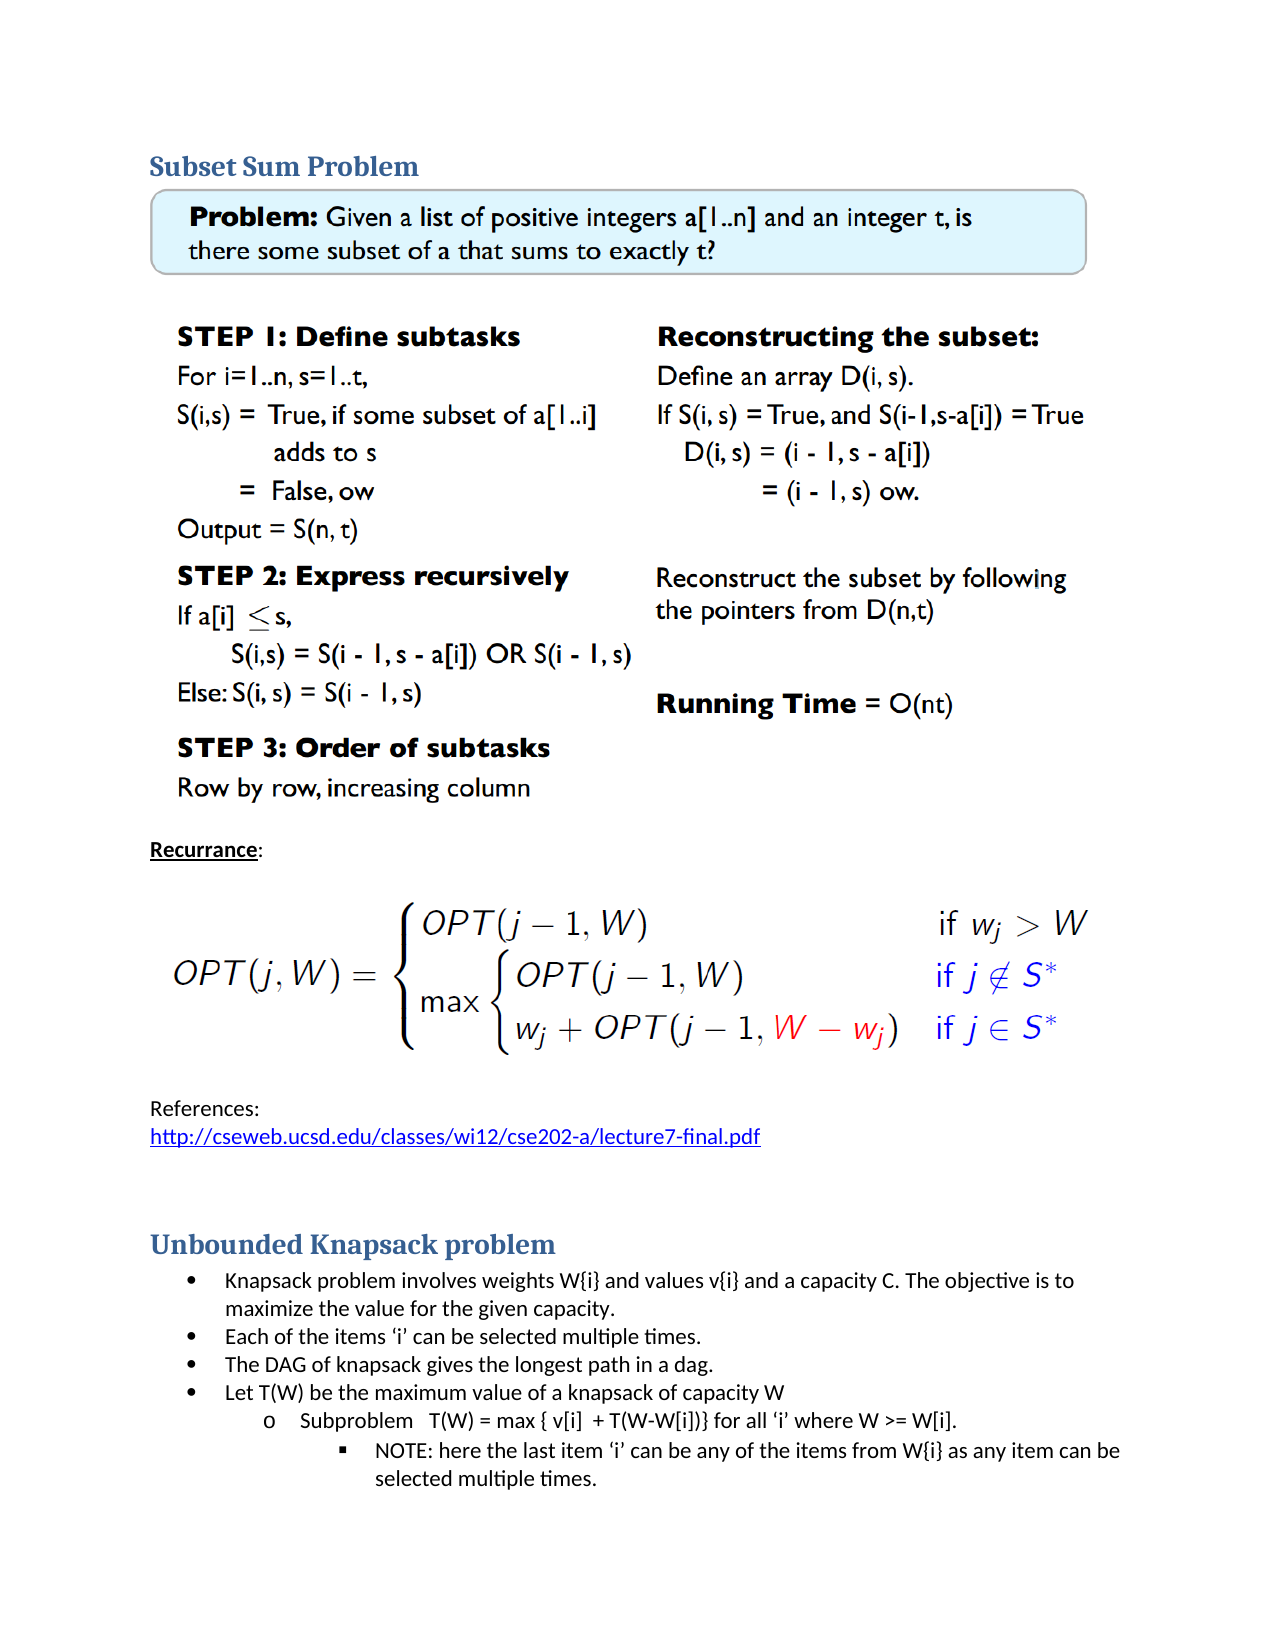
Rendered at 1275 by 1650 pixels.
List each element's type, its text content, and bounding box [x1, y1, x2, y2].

text References: [150, 1094, 1125, 1122]
text http://cseweb.ucsd.edu/classes/wi12/cse202-a/lecture7-final.pdf [150, 1122, 1125, 1150]
list Let T(W) be the maximum value of a knapsack of capacity W [187, 1378, 1125, 1407]
picture [150, 188, 1125, 808]
list The DAG of knapsack gives the longest path in a dag. [187, 1351, 1125, 1378]
list Each of the items ‘i’ can be selected multiple times. [187, 1322, 1125, 1351]
subtitle Subset Sum Problem [150, 150, 1125, 183]
subtitle Unbounded Knapsack problem [150, 1228, 1125, 1261]
list Subproblem T(W) = max { v[i] + T(W-W[i])} for all ‘i’ where W >= W[i]. [262, 1407, 1125, 1436]
list NOTE: here the last item ‘i’ can be any of the items from W{i} as any item can be selected multiple times. [337, 1436, 1125, 1492]
text Recurrance: [150, 835, 1125, 863]
picture [150, 863, 1125, 1094]
list Knapsack problem involves weights W{i} and values v{i} and a capacity C. The objective is to maximize the value for the given capacity. [187, 1266, 1125, 1322]
